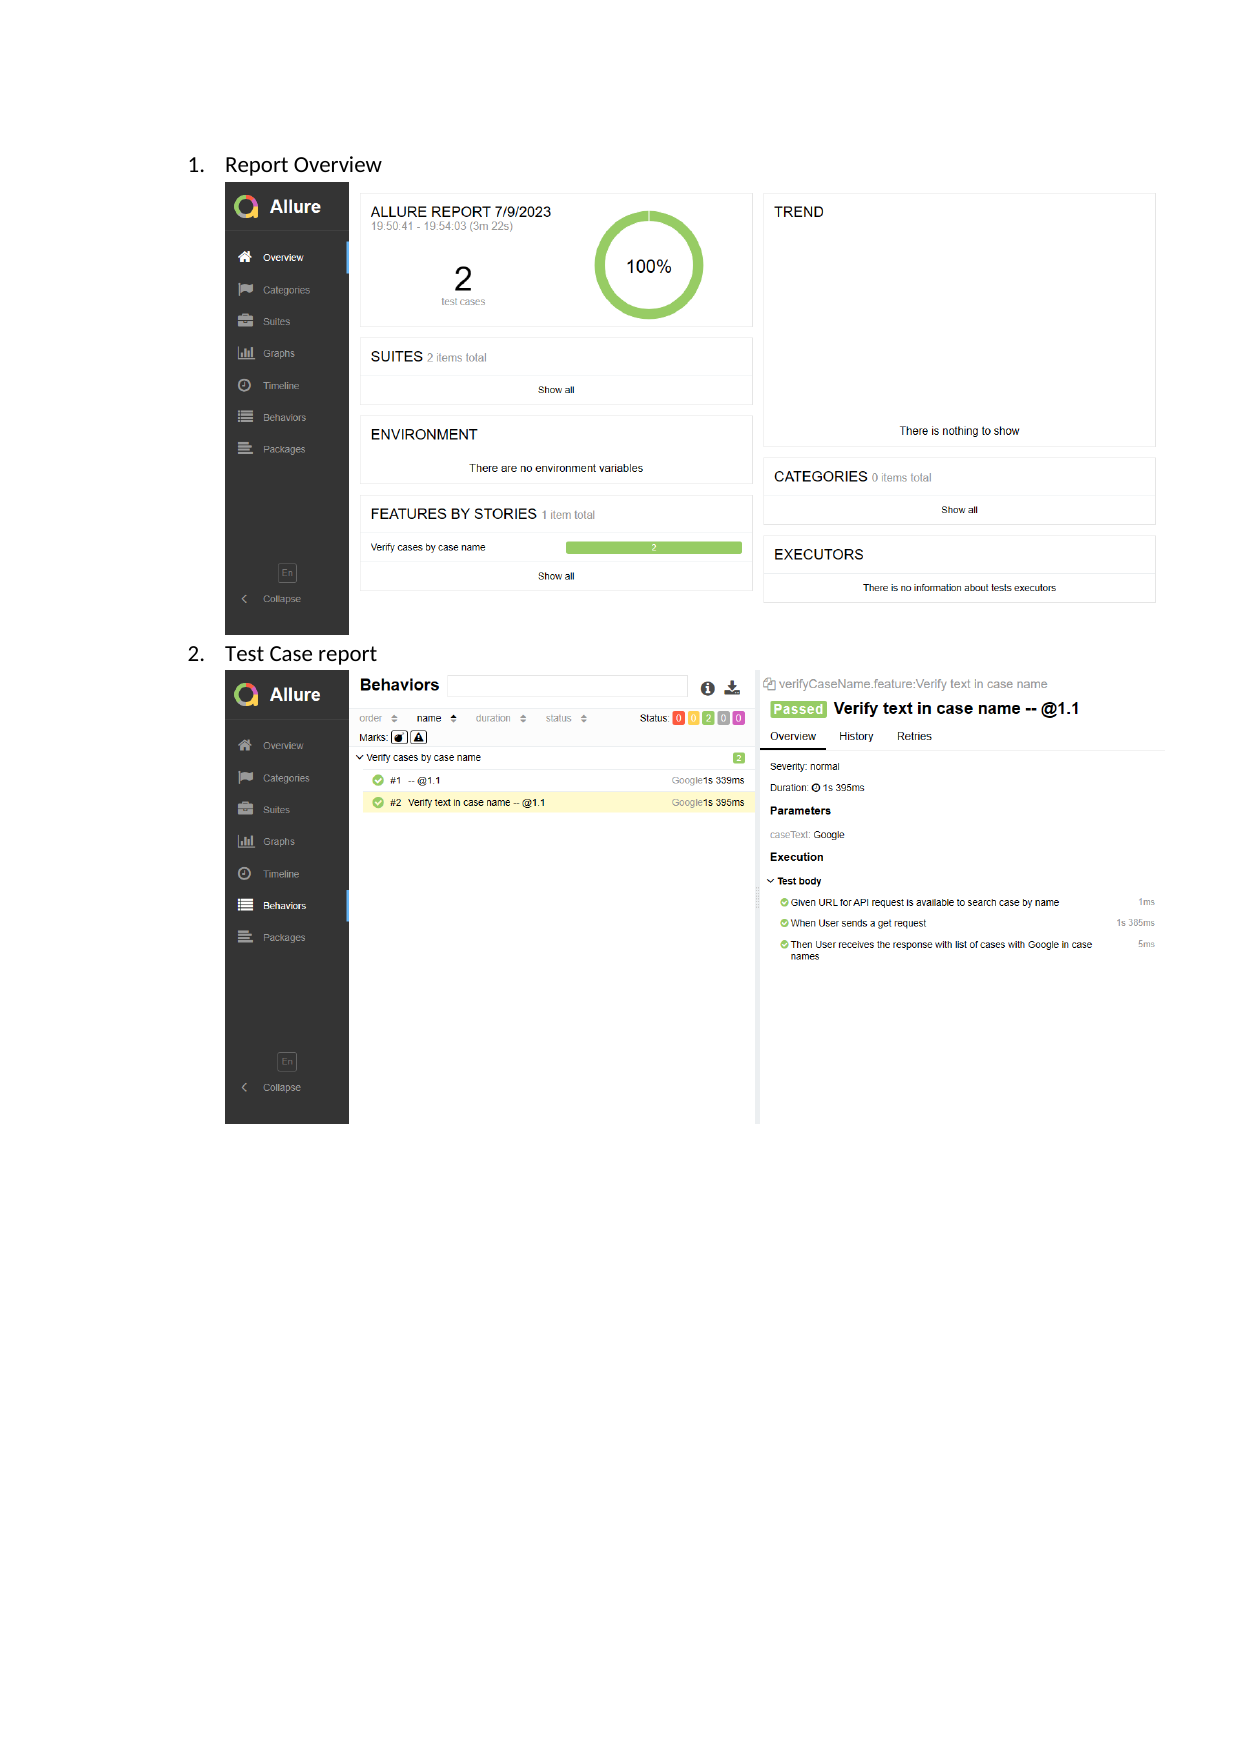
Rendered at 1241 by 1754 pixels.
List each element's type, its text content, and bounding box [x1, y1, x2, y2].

picture [225, 670, 1165, 1174]
list Report Overview [187, 150, 1090, 178]
list Test Case report [187, 639, 1090, 667]
picture [225, 182, 1166, 635]
